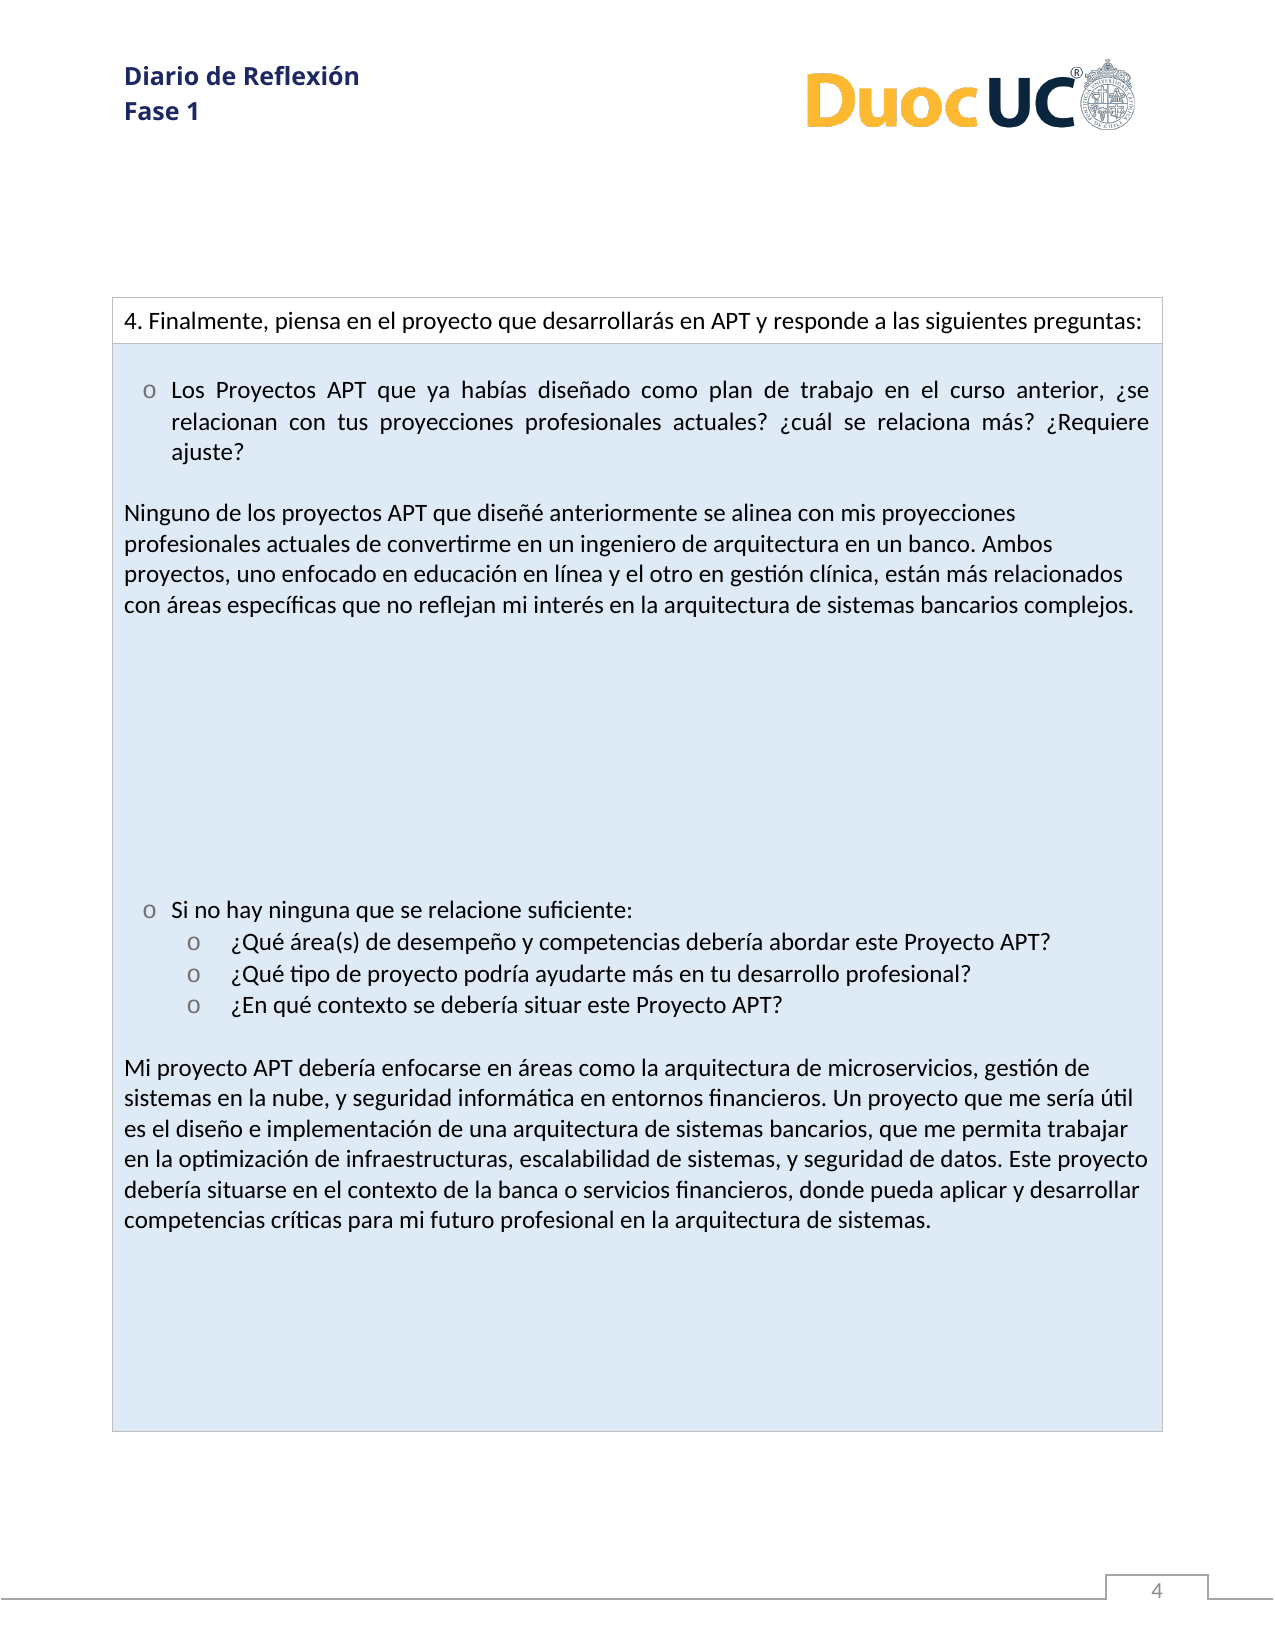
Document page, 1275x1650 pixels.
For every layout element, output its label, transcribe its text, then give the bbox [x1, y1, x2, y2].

table_cell Los Proyectos APT que ya habías diseñado como plan de trabajo en el curso anterior, ¿se relacionan con tus proyecciones profesionales actuales? ¿cuál se relaciona más? ¿Requiere ajuste? Ninguno de los proyectos APT que diseñé anteriormente se alinea con mis proyecciones profesionales actuales de convertirme en un ingeniero de arquitectura en un banco. Ambos proyectos, uno enfocado en educación en línea y el otro en gestión clínica, están más relacionados con áreas específicas que no reflejan mi interés en la arquitectura de sistemas bancarios complejos. Si no hay ninguna que se relacione suficiente: ¿Qué área(s) de desempeño y competencias debería abordar este Proyecto APT? ¿Qué tipo de proyecto podría ayudarte más en tu desarrollo profesional? ¿En qué contexto se debería situar este Proyecto APT? Mi proyecto APT debería enfocarse en áreas como la arquitectura de microservicios, gestión de sistemas en la nube, y seguridad informática en entornos financieros. Un proyecto que me sería útil es el diseño e implementación de una arquitectura de sistemas bancarios, que me permita trabajar en la optimización de infraestructuras, escalabilidad de sistemas, y seguridad de datos. Este proyecto debería situarse en el contexto de la banca o servicios financieros, donde pueda aplicar y desarrollar competencias críticas para mi futuro profesional en la arquitectura de sistemas. [113, 344, 1162, 1431]
picture [807, 59, 1135, 130]
table_header 4. Finalmente, piensa en el proyecto que desarrollarás en APT y responde a las siguientes preguntas: [113, 298, 1162, 343]
